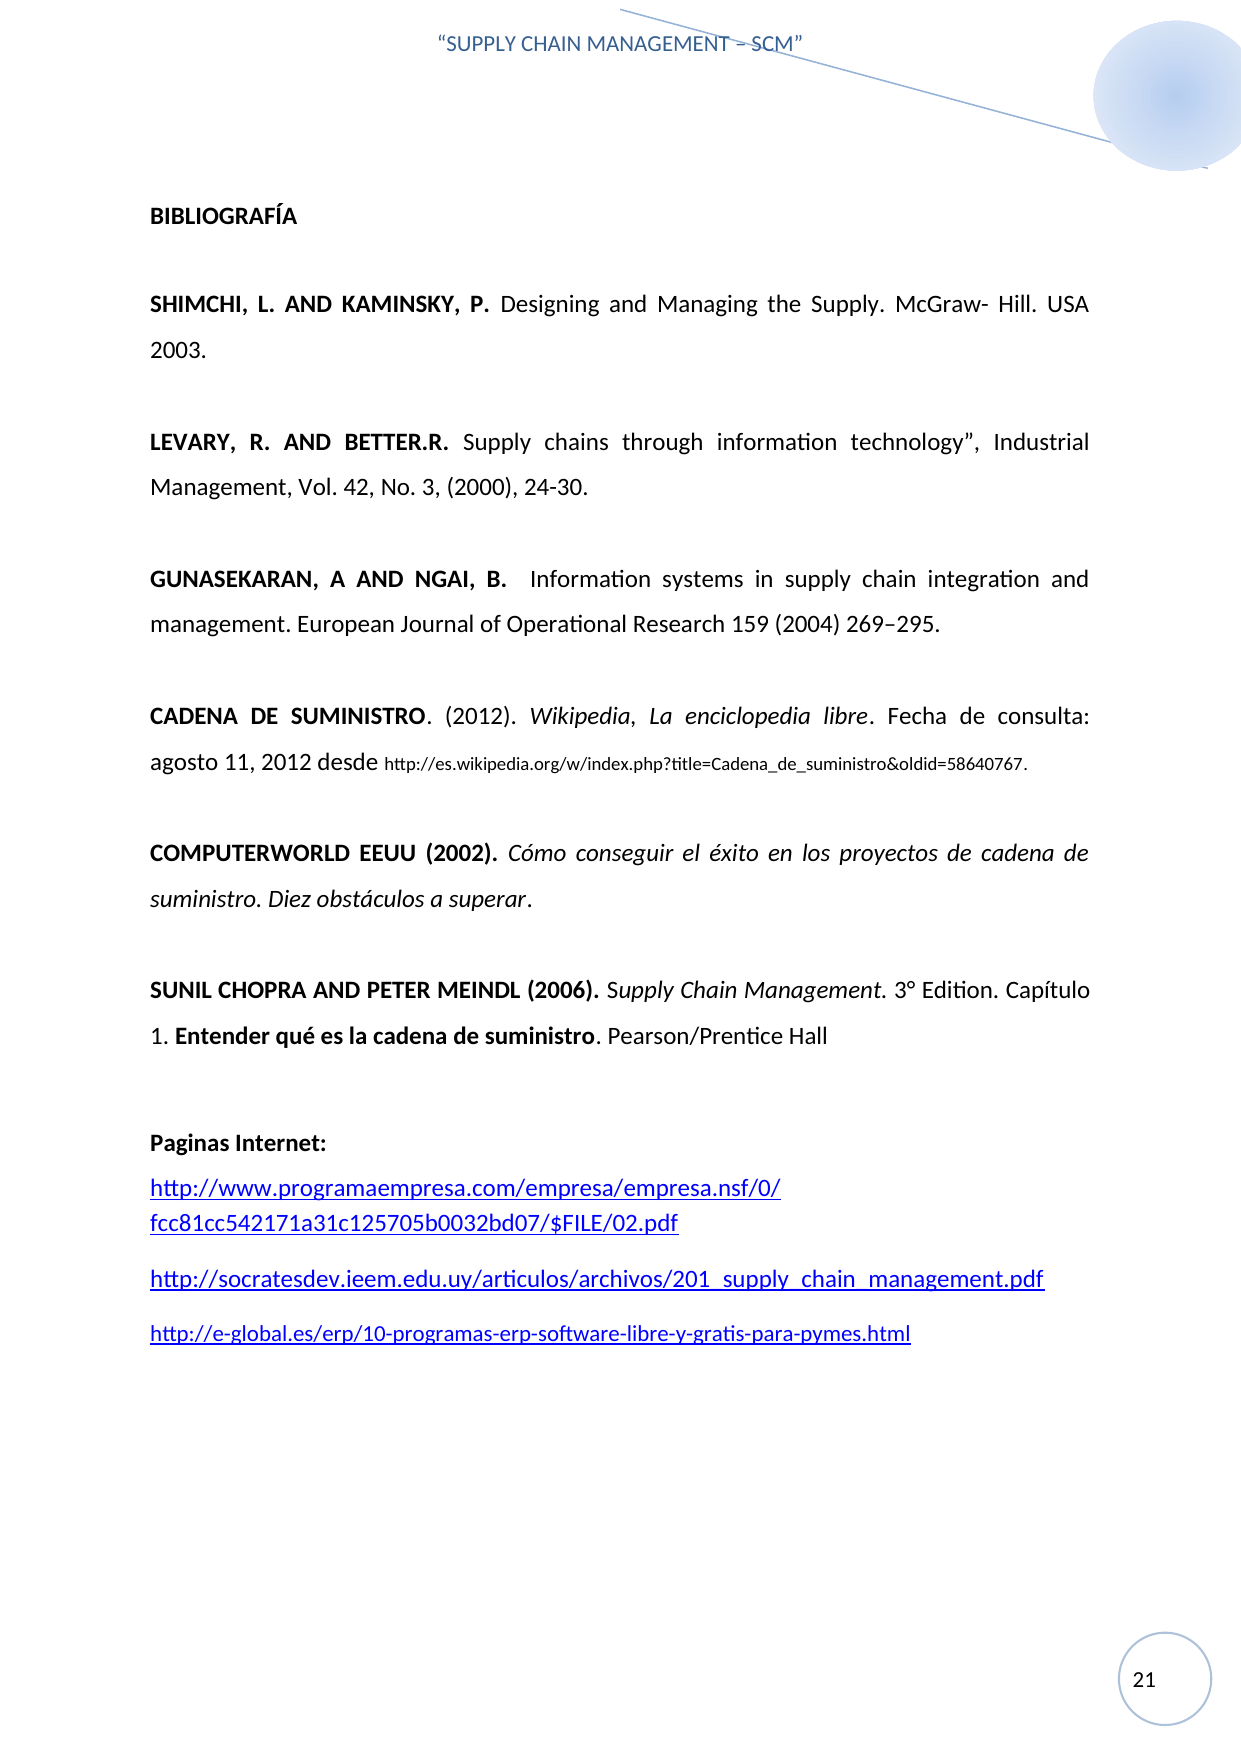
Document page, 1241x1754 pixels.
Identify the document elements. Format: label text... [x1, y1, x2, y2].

text http://socratesdev.ieem.edu.uy/articulos/archivos/201_supply_chain_management.pdf [150, 1263, 1090, 1294]
text http://www.programaempresa.com/empresa/empresa.nsf/0/fcc81cc542171a31c125705b0032bd07/$FILE/02.pdf [150, 1173, 1090, 1238]
subtitle BIBLIOGRAFÍA [150, 200, 1090, 231]
text http://e-global.es/erp/10-programas-erp-software-libre-y-gratis-para-pymes.html [150, 1319, 1090, 1347]
